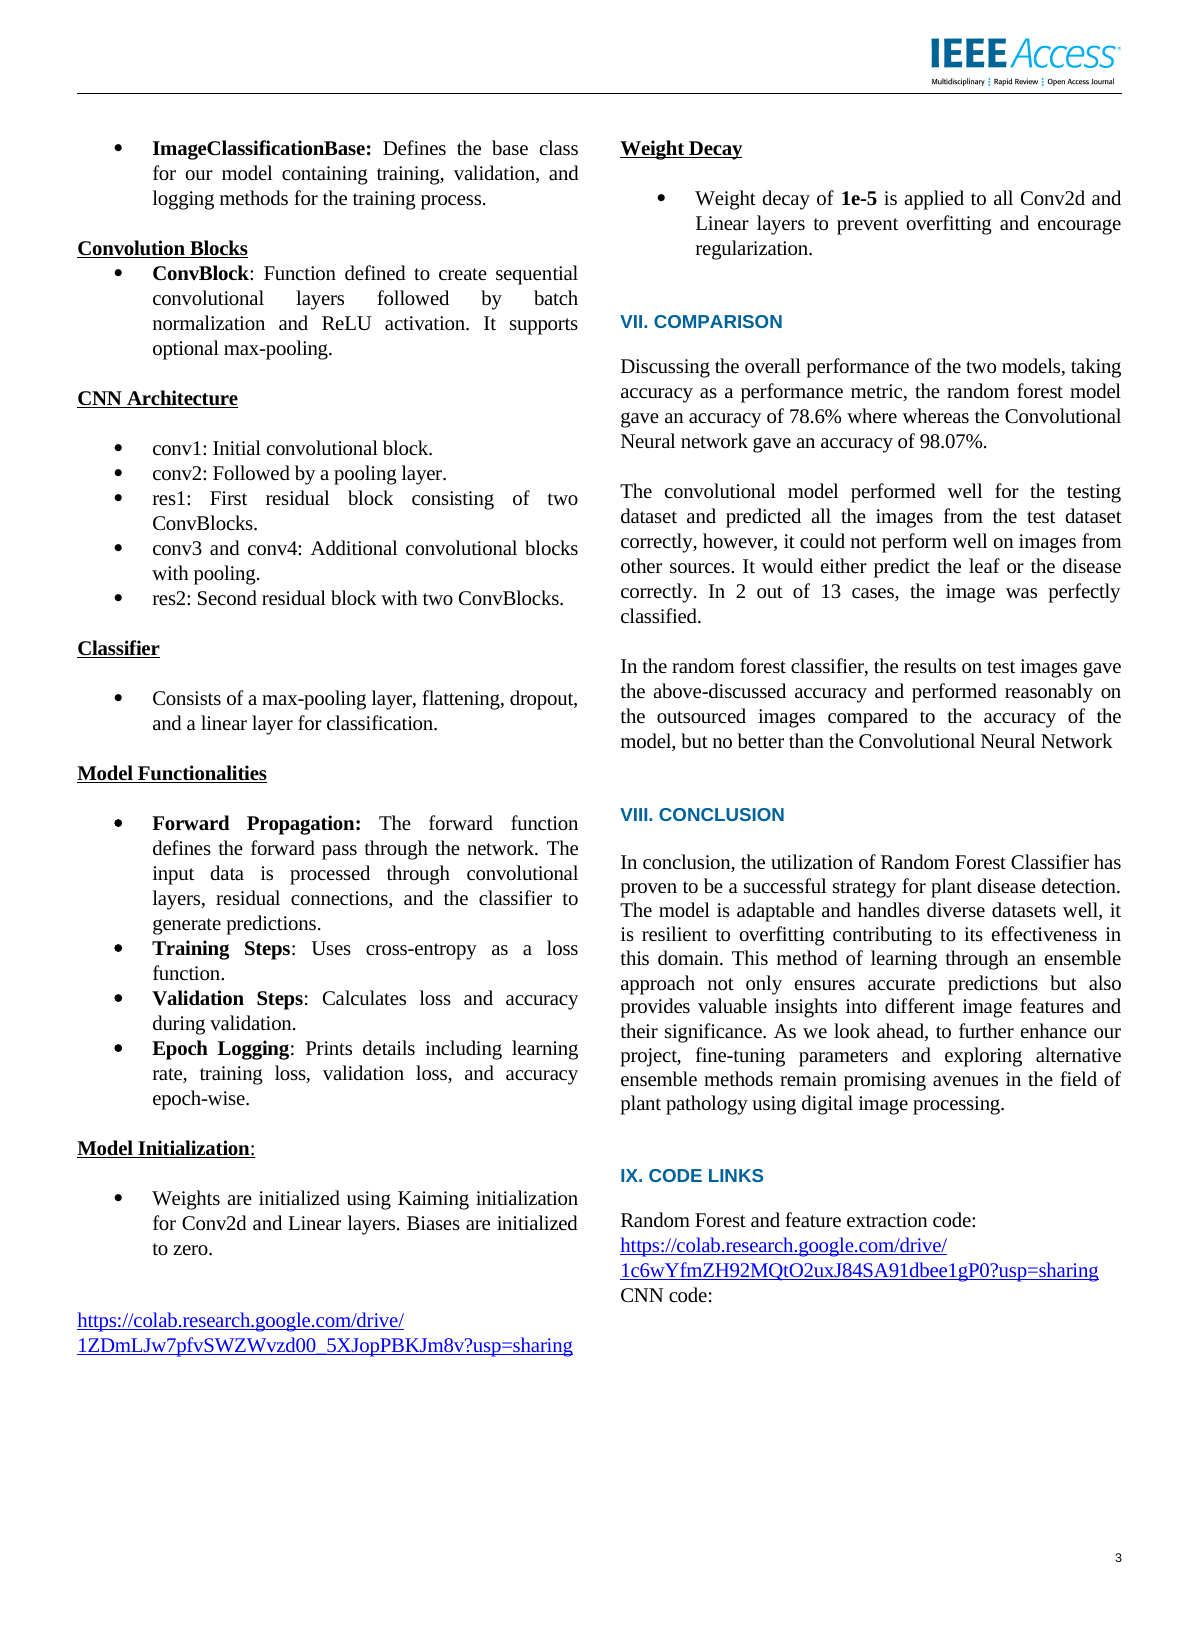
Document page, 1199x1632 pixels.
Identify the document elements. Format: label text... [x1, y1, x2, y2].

text In the random forest classifier, the results on test images gave the above-discussed accuracy and performed reasonably on the outsourced images compared to the accuracy of the model, but no better than the Convolutional Neural Network [620, 653, 1122, 753]
text Discussing the overall performance of the two models, taking accuracy as a performance metric, the random forest model gave an accuracy of 78.6% where whereas the Convolutional Neural network gave an accuracy of 98.07%. [620, 353, 1122, 453]
list CODE LINKS [620, 1165, 1122, 1186]
list Forward Propagation: The forward function defines the forward pass through the network. The input data is processed through convolutional layers, residual connections, and the classifier to generate predictions. [114, 810, 578, 935]
list conv1: Initial convolutional block. [114, 435, 578, 460]
text https://colab.research.google.com/drive/1ZDmLJw7pfvSWZWvzd00_5XJopPBKJm8v?usp=sharing [77, 1308, 578, 1358]
list COMPARISON [620, 310, 1122, 332]
list conv2: Followed by a pooling layer. [114, 460, 578, 485]
text CNN Architecture [77, 385, 578, 410]
list Training Steps: Uses cross-entropy as a loss function. [114, 935, 578, 985]
text Weight Decay [620, 135, 1122, 160]
list Weight decay of 1e-5 is applied to all Conv2d and Linear layers to prevent overfitting and encourage regularization. [658, 185, 1122, 260]
text Model Functionalities [77, 760, 578, 785]
text In conclusion, the utilization of Random Forest Classifier has proven to be a successful strategy for plant disease detection. The model is adaptable and handles diverse datasets well, it is resilient to overfitting contributing to its effectiveness in this domain. This method of learning through an ensemble approach not only ensures accurate predictions but also provides valuable insights into different image features and their significance. As we look ahead, to further enhance our project, fine-tuning parameters and exploring alternative ensemble methods remain promising avenues in the field of plant pathology using digital image processing. [620, 850, 1122, 1115]
list Validation Steps: Calculates loss and accuracy during validation. [114, 985, 578, 1035]
text Model Initialization: [77, 1135, 578, 1160]
text Classifier [77, 635, 578, 660]
list conv3 and conv4: Additional convolutional blocks with pooling. [114, 535, 578, 585]
picture [930, 37, 1122, 87]
list Weights are initialized using Kaiming initialization for Conv2d and Linear layers. Biases are initialized to zero. [114, 1185, 578, 1260]
text The convolutional model performed well for the testing dataset and predicted all the images from the test dataset correctly, however, it could not perform well on images from other sources. It would either predict the leaf or the disease correctly. In 2 out of 13 cases, the image was perfectly classified. [620, 478, 1122, 628]
list Epoch Logging: Prints details including learning rate, training loss, validation loss, and accuracy epoch-wise. [114, 1035, 578, 1110]
text Convolution Blocks [77, 235, 578, 260]
text Random Forest and feature extraction code: [620, 1208, 1122, 1233]
list ImageClassificationBase: Defines the base class for our model containing training, validation, and logging methods for the training process. [114, 135, 578, 210]
list Consists of a max-pooling layer, flattening, dropout, and a linear layer for classification. [114, 685, 578, 735]
list res1: First residual block consisting of two ConvBlocks. [114, 485, 578, 535]
text https://colab.research.google.com/drive/1c6wYfmZH92MQtO2uxJ84SA91dbee1gP0?usp=sharing [620, 1233, 1122, 1283]
list ConvBlock: Function defined to create sequential convolutional layers followed by batch normalization and ReLU activation. It supports optional max-pooling. [114, 260, 578, 360]
list res2: Second residual block with two ConvBlocks. [114, 585, 578, 610]
list CONCLUSION [620, 803, 1122, 825]
text CNN code: [620, 1283, 1122, 1308]
